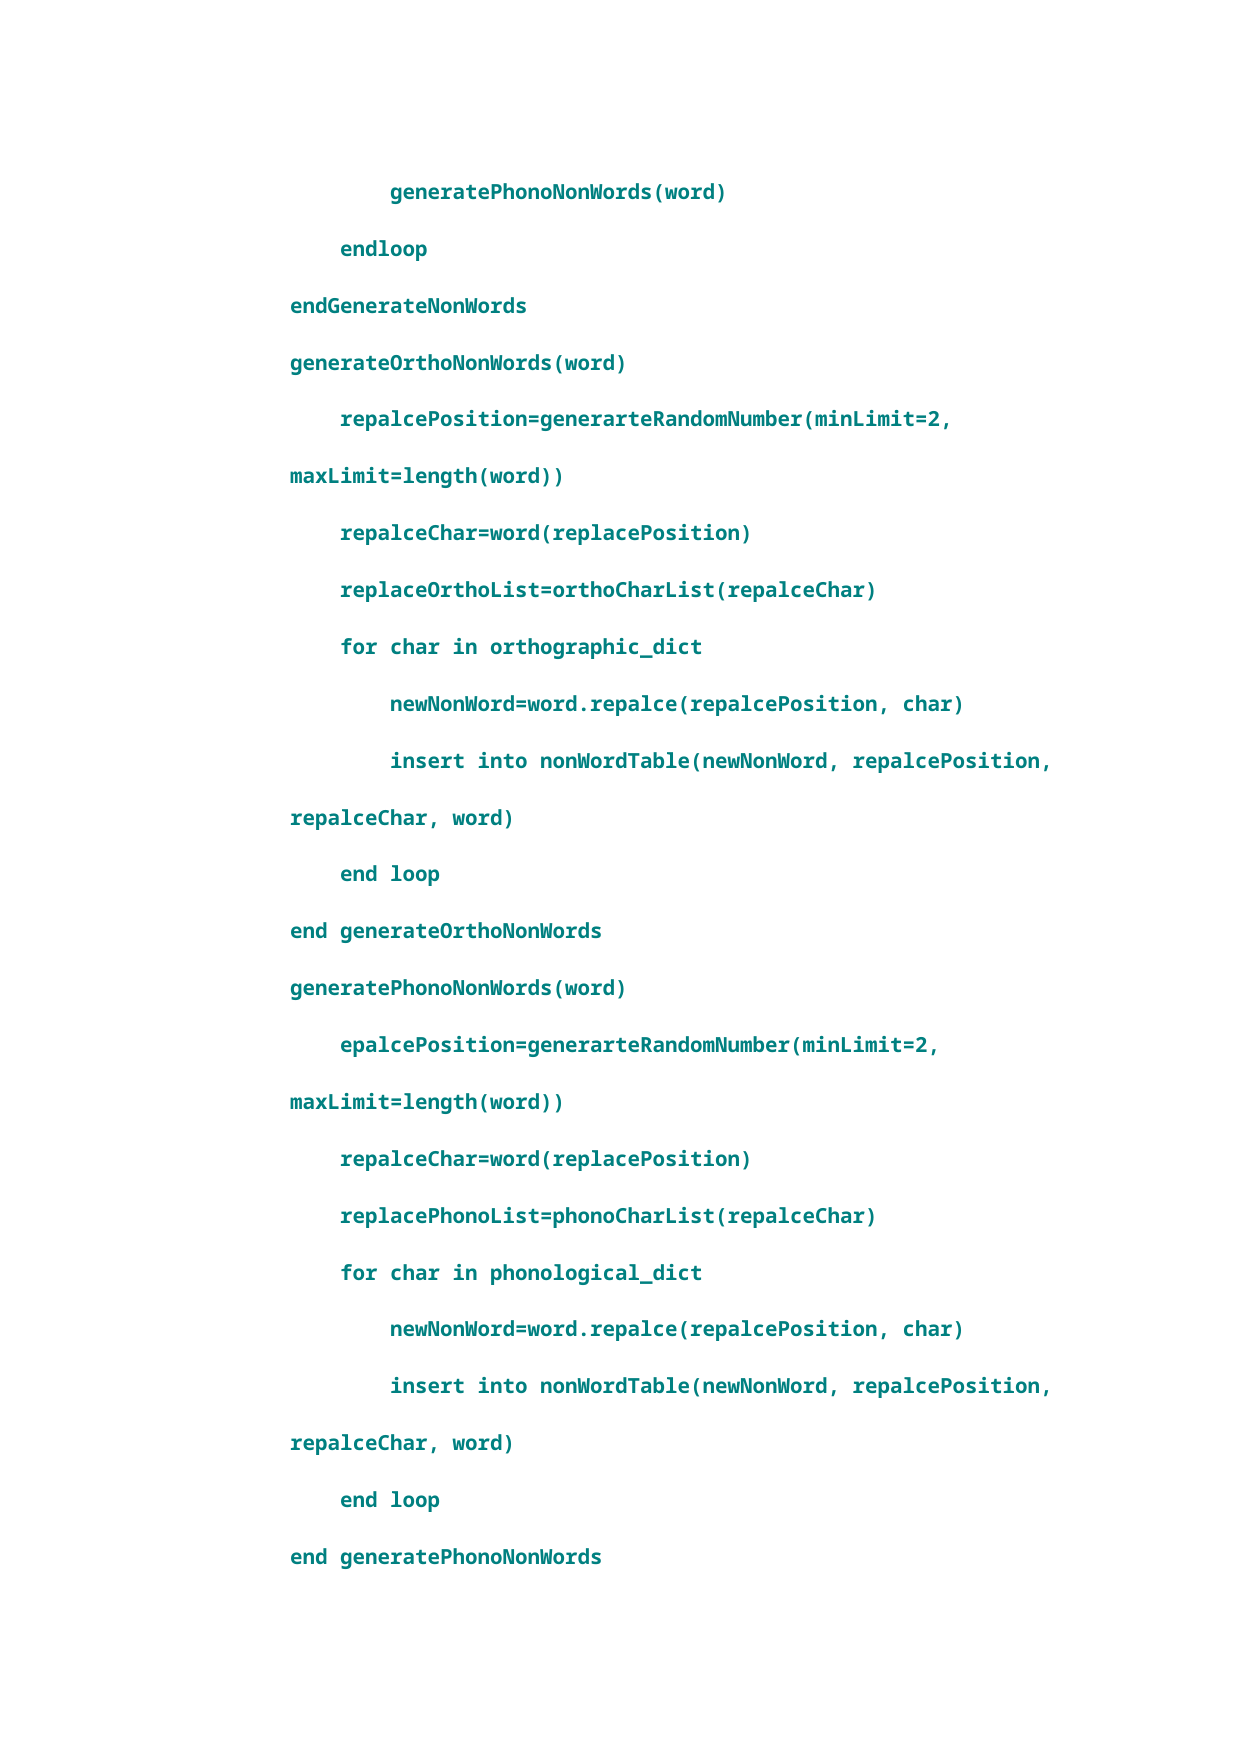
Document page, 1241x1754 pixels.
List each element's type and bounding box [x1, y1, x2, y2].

text [290, 177, 1093, 1571]
